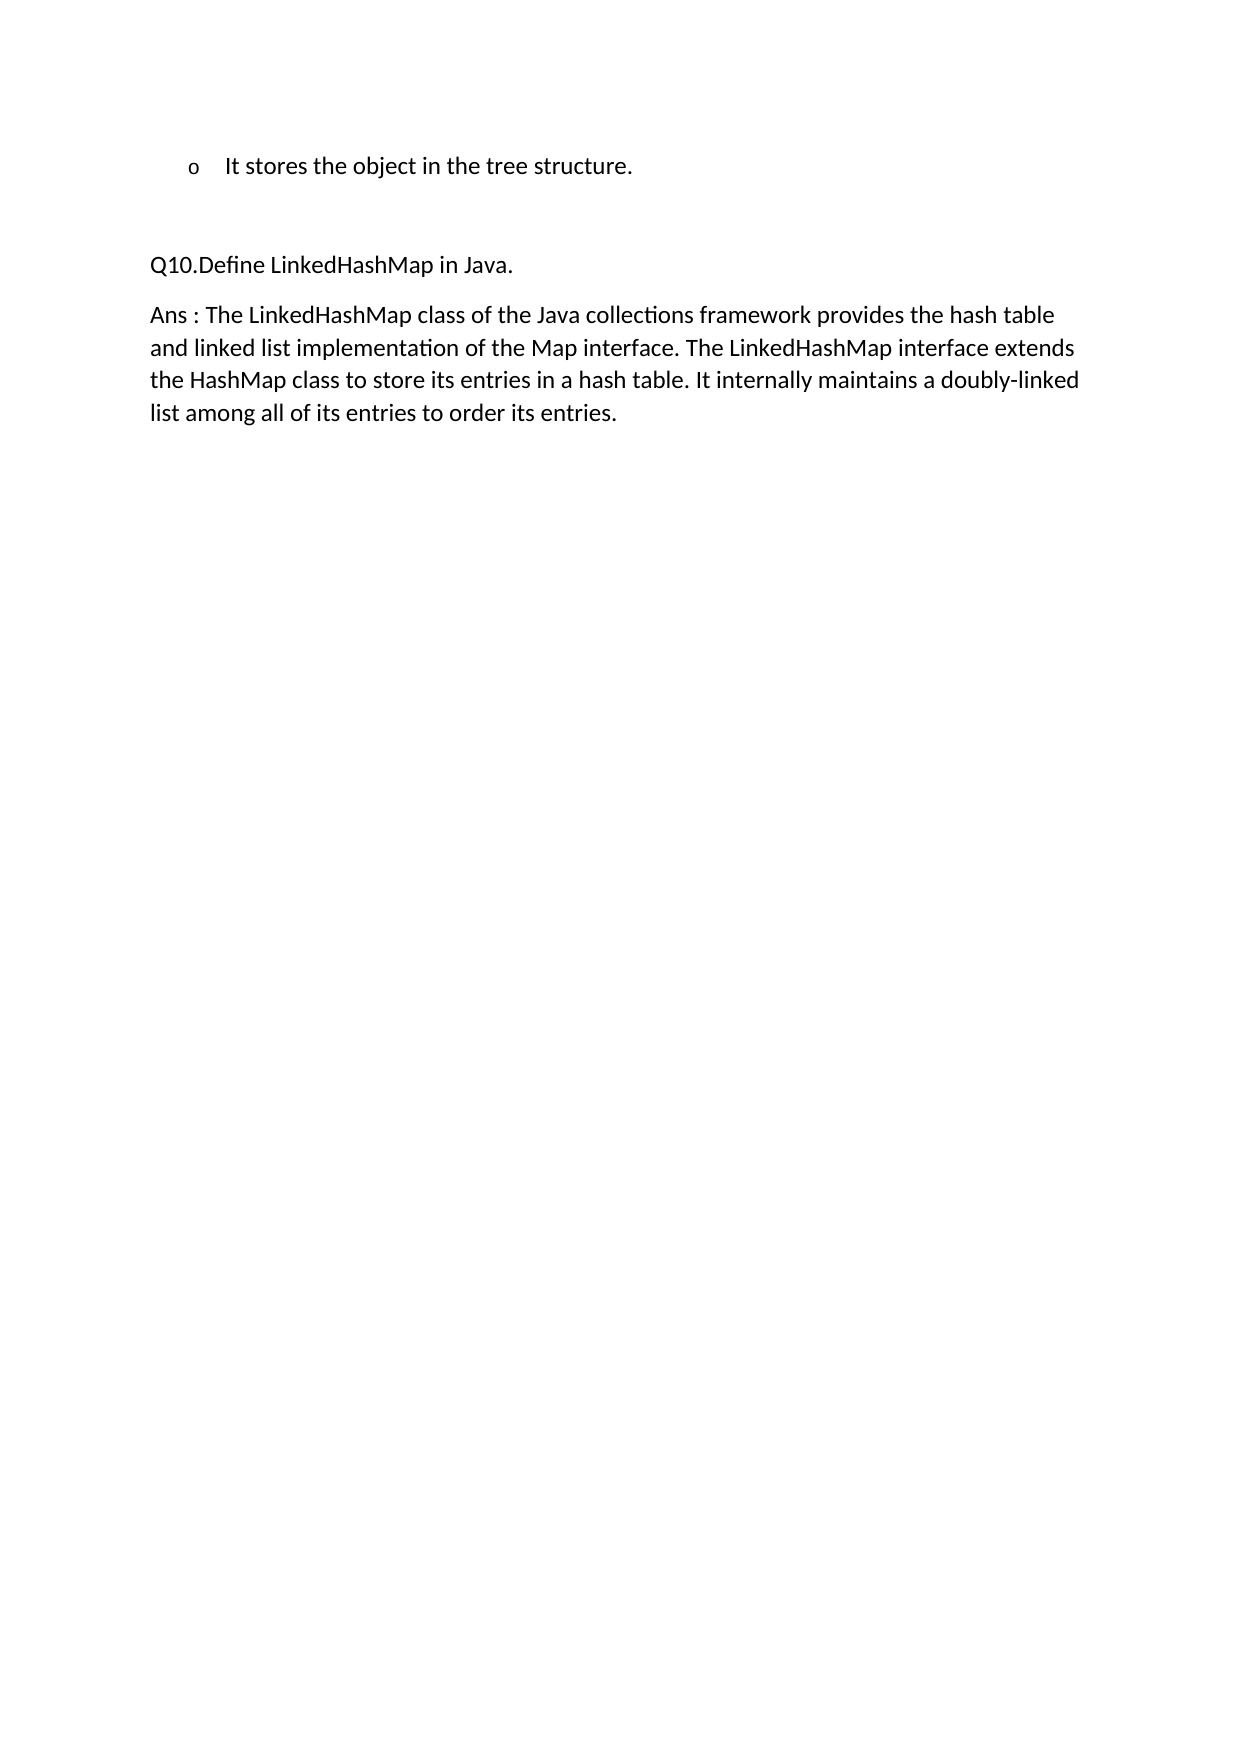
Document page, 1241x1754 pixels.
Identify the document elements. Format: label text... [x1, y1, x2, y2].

text Ans : The LinkedHashMap class of the Java collections framework provides the hash table and linked list implementation of the Map interface. The LinkedHashMap interface extends the HashMap class to store its entries in a hash table. It internally maintains a doubly-linked list among all of its entries to order its entries. [150, 299, 1090, 428]
list It stores the object in the tree structure. [187, 150, 1090, 181]
text Q10.Define LinkedHashMap in Java. [150, 249, 1090, 280]
